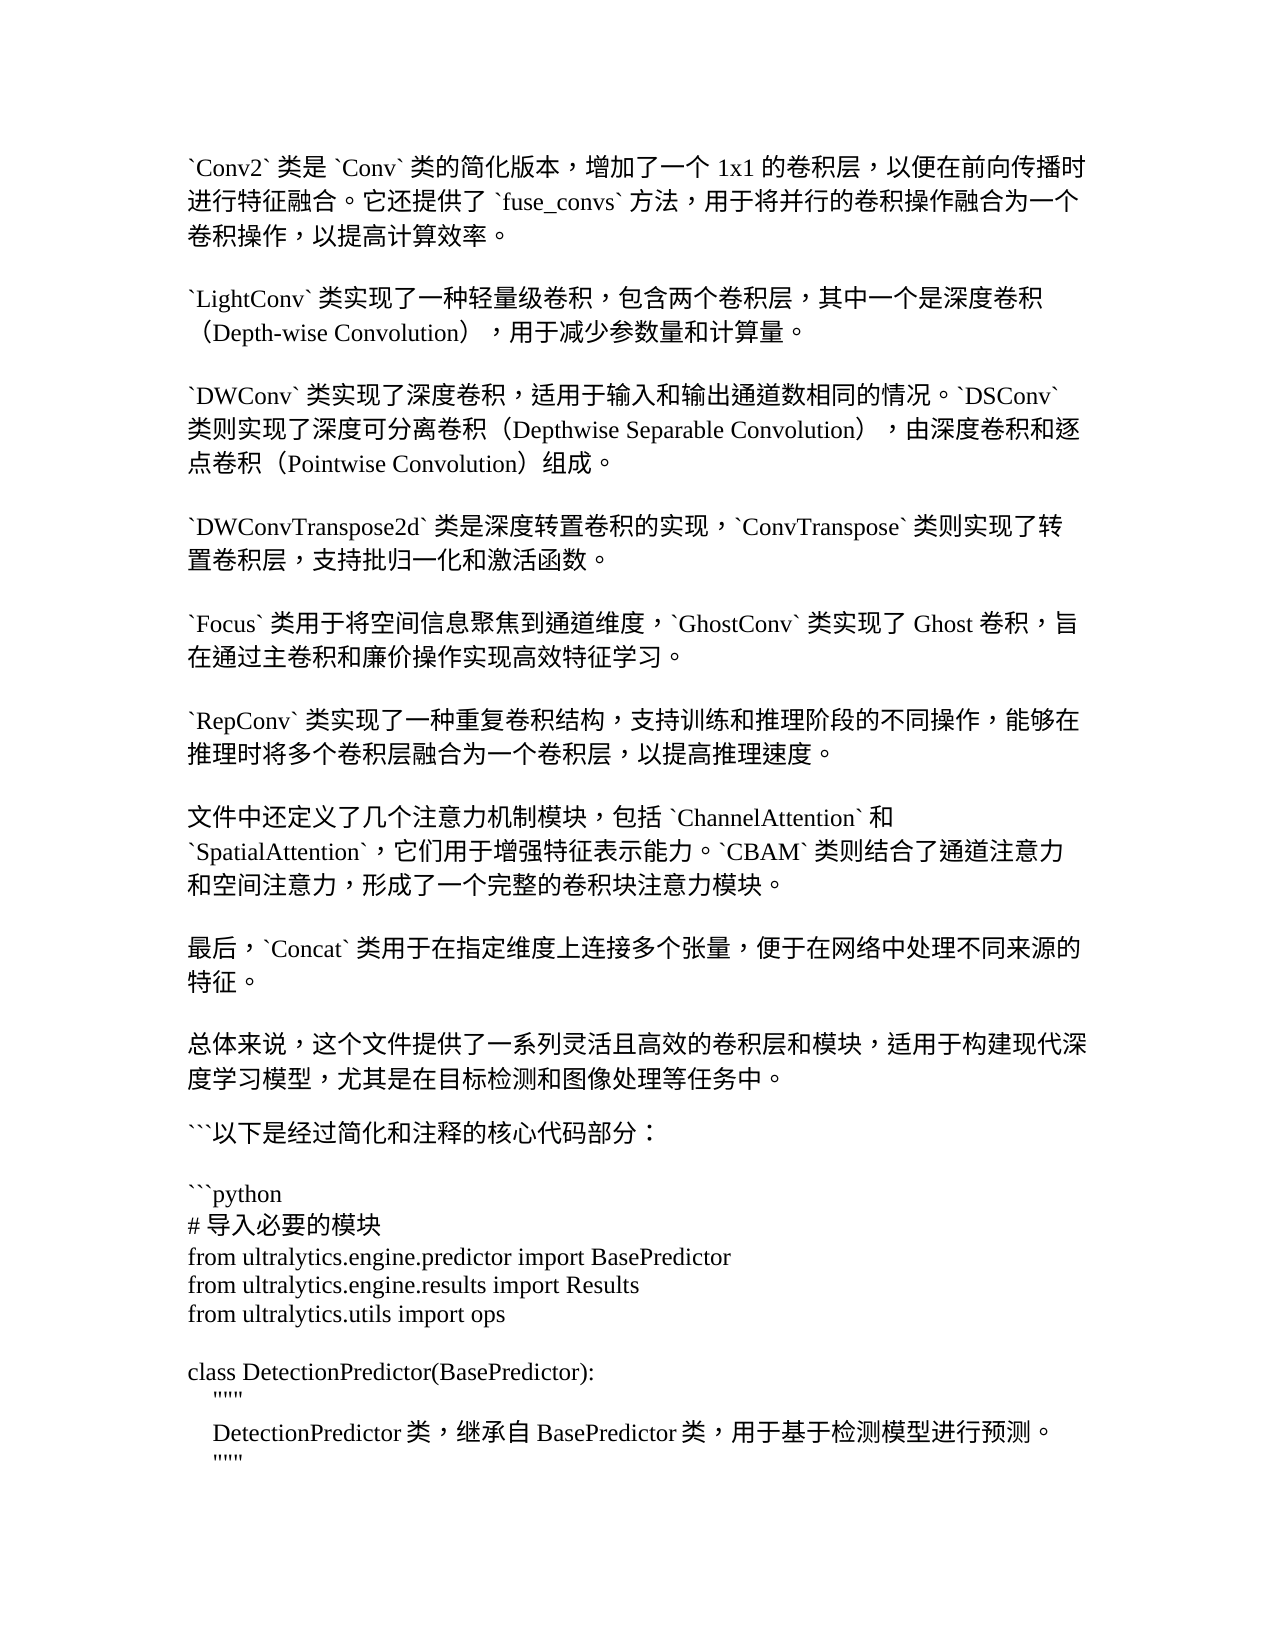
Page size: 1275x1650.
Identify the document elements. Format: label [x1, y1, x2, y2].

text [187, 150, 1087, 1095]
text [187, 1116, 1087, 1477]
